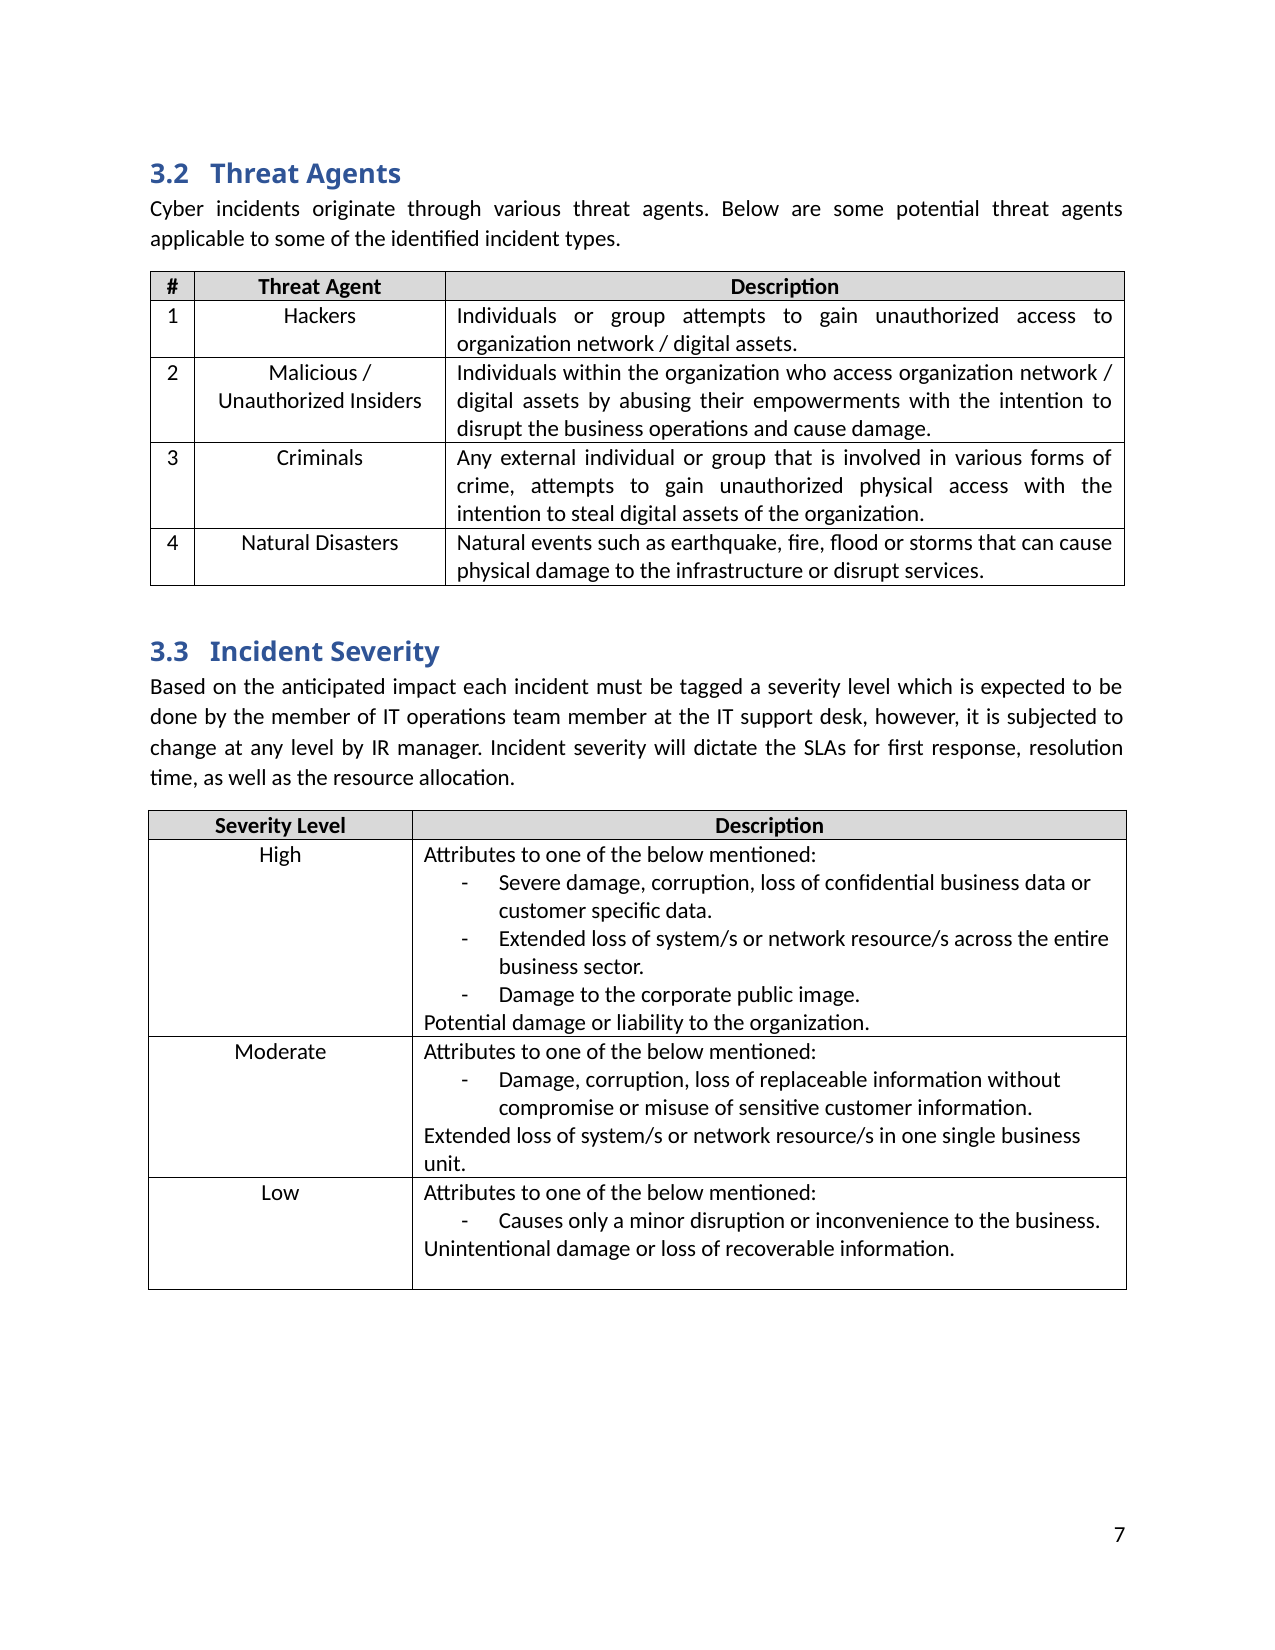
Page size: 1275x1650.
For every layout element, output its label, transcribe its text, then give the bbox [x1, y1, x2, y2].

table_cell Attributes to one of the below mentioned: Damage, corruption, loss of replaceable information without compromise or misuse of sensitive customer information. Extended loss of system/s or network resource/s in one single business unit. [413, 1037, 1126, 1177]
table_header # [151, 272, 194, 300]
table_cell Low [149, 1178, 412, 1289]
table_cell 4 [151, 529, 194, 584]
table_cell Malicious / Unauthorized Insiders [195, 358, 445, 442]
table_header Severity Level [149, 811, 412, 839]
subtitle Incident Severity [150, 632, 1125, 669]
table_cell Natural Disasters [195, 529, 445, 584]
table_cell Individuals within the organization who access organization network / digital assets by abusing their empowerments with the intention to disrupt the business operations and cause damage. [446, 358, 1124, 442]
text Cyber incidents originate through various threat agents. Below are some potential threat agents applicable to some of the identified incident types. [150, 194, 1125, 252]
table_cell Attributes to one of the below mentioned: Severe damage, corruption, loss of confidential business data or customer specific data. Extended loss of system/s or network resource/s across the entire business sector. Damage to the corporate public image. Potential damage or liability to the organization. [413, 840, 1126, 1036]
table_cell 1 [151, 301, 194, 357]
text Based on the anticipated impact each incident must be tagged a severity level which is expected to be done by the member of IT operations team member at the IT support desk, however, it is subjected to change at any level by IR manager. Incident severity will dictate the SLAs for first response, resolution time, as well as the resource allocation. [150, 672, 1125, 791]
subtitle Threat Agents [150, 154, 1125, 191]
table_cell Natural events such as earthquake, fire, flood or storms that can cause physical damage to the infrastructure or disrupt services. [446, 529, 1124, 584]
table_header Description [446, 272, 1124, 300]
table_header Threat Agent [195, 272, 445, 300]
table_cell Any external individual or group that is involved in various forms of crime, attempts to gain unauthorized physical access with the intention to steal digital assets of the organization. [446, 443, 1124, 527]
table_header Description [413, 811, 1126, 839]
table_cell Moderate [149, 1037, 412, 1177]
table_cell Individuals or group attempts to gain unauthorized access to organization network / digital assets. [446, 301, 1124, 357]
table_cell Hackers [195, 301, 445, 357]
table_cell Attributes to one of the below mentioned: Causes only a minor disruption or inconvenience to the business. Unintentional damage or loss of recoverable information. [413, 1178, 1126, 1289]
table_cell High [149, 840, 412, 1036]
table_cell 2 [151, 358, 194, 442]
table_cell 3 [151, 443, 194, 527]
table_cell Criminals [195, 443, 445, 527]
